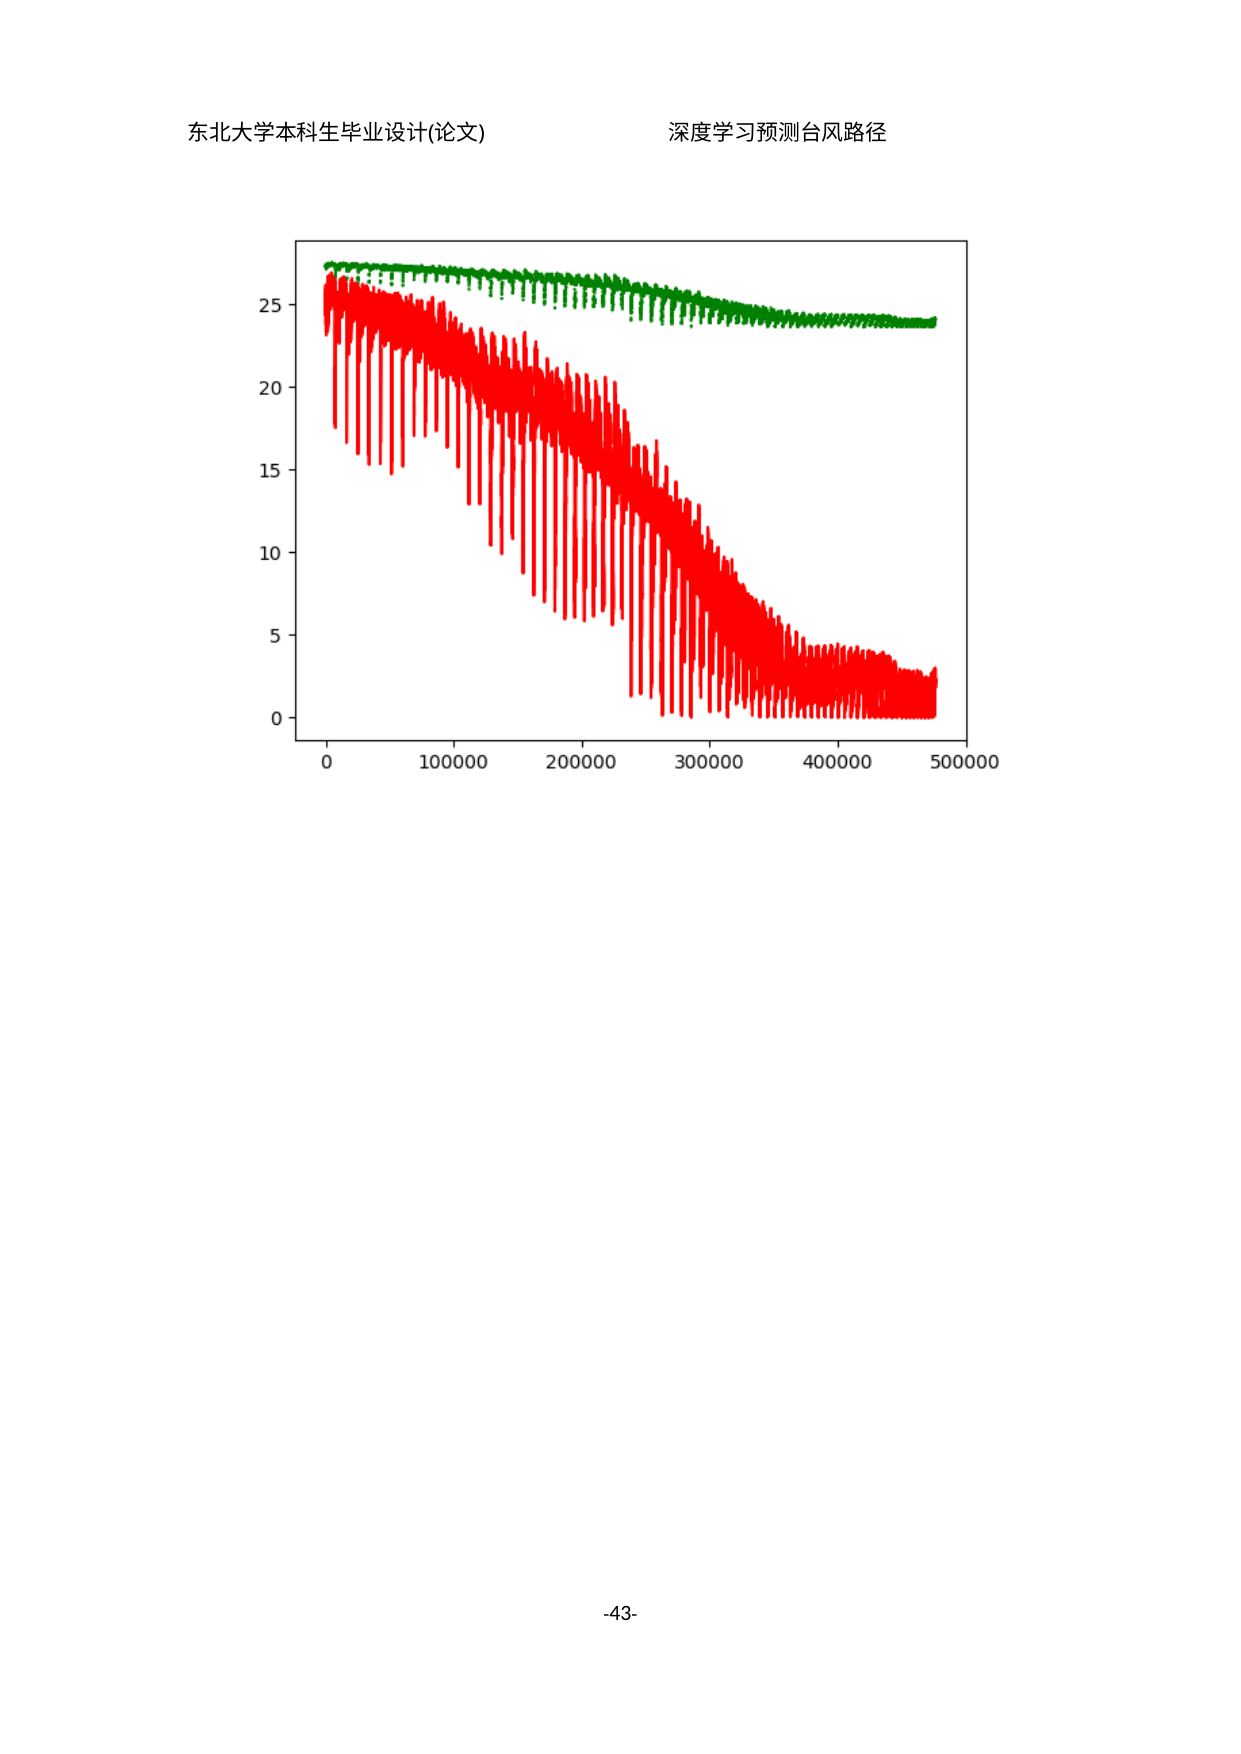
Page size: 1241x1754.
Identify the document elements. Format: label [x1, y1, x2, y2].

picture [187, 162, 1053, 812]
